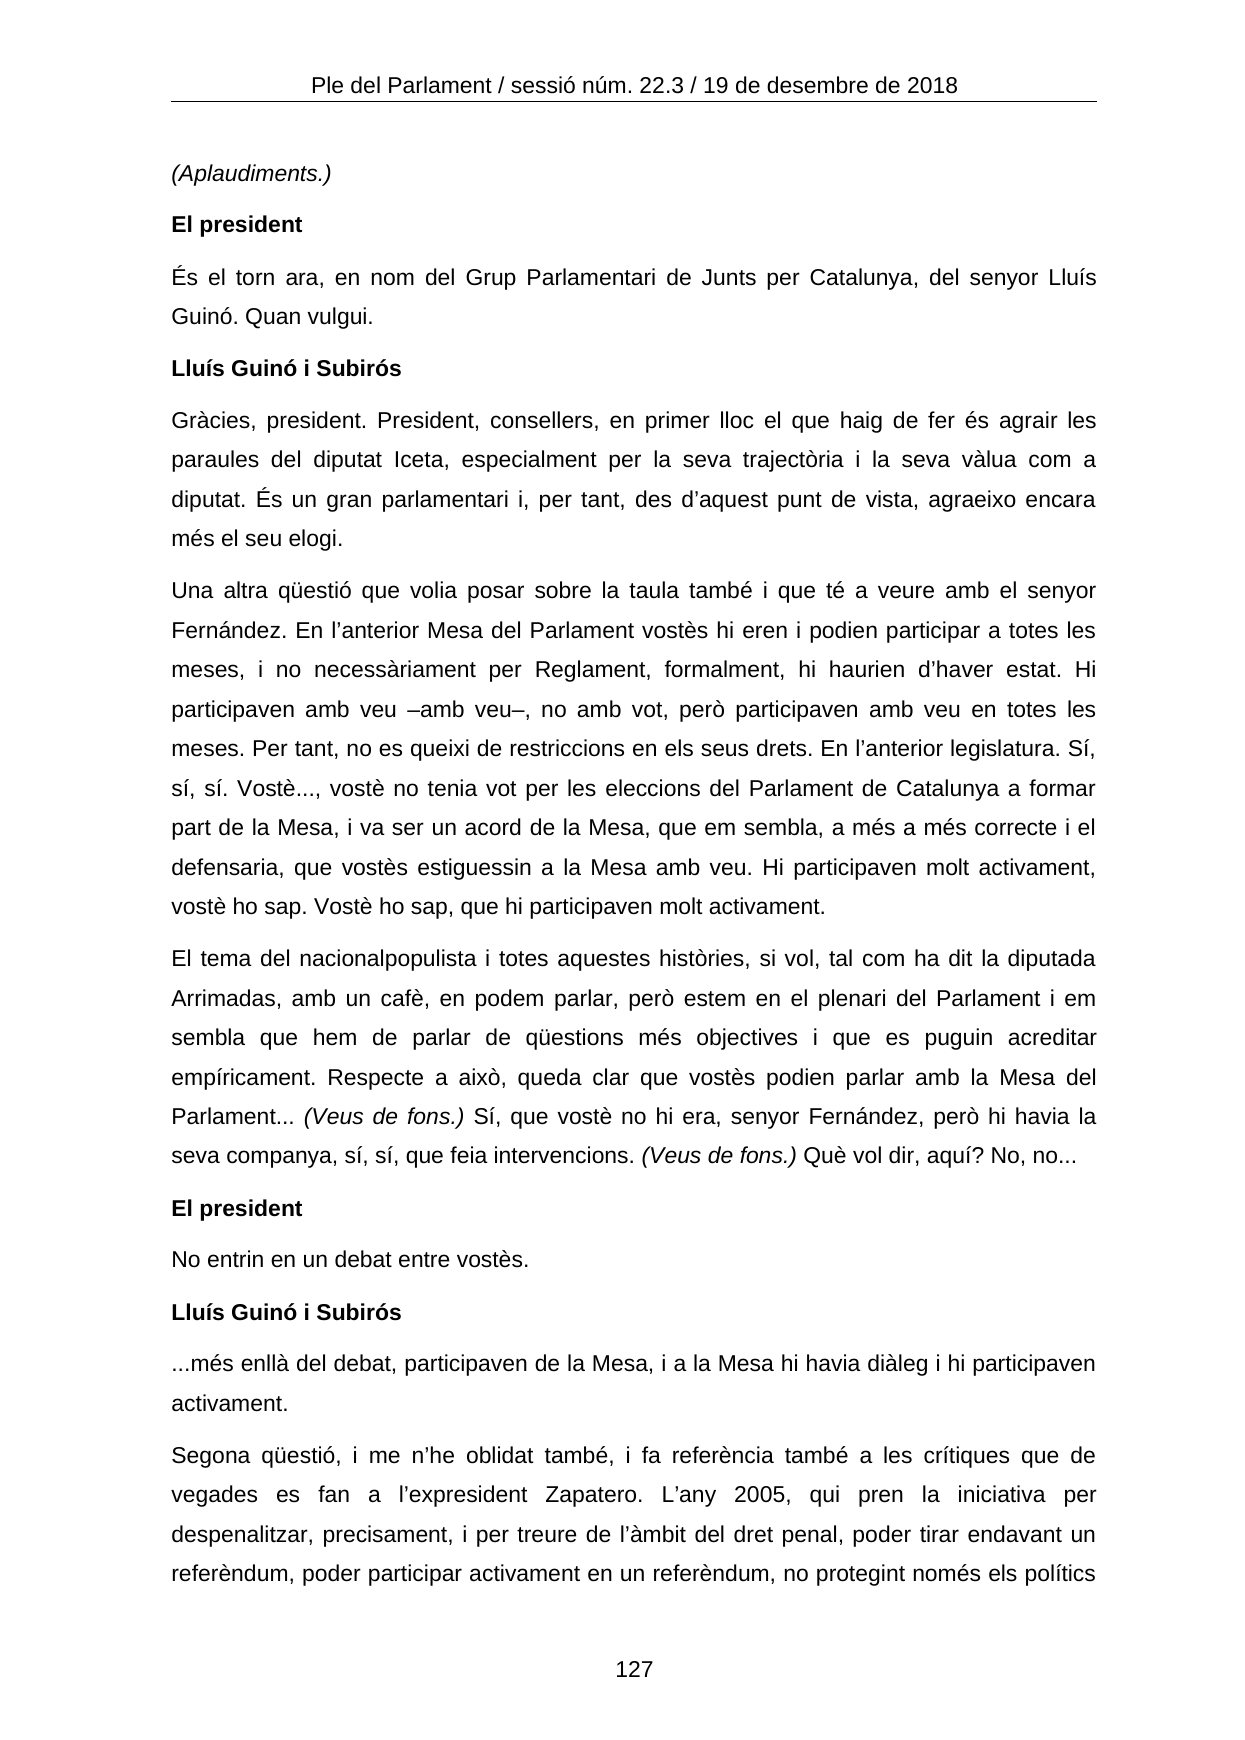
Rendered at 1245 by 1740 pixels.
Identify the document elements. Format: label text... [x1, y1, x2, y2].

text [171, 1442, 1097, 1587]
text El president [171, 1194, 1097, 1221]
text No entrin en un debat entre vostès. [171, 1246, 1097, 1273]
text Lluís Guinó i Subirós [171, 1298, 1097, 1325]
text Lluís Guinó i Subirós [171, 355, 1097, 381]
text Gràcies, president. President, consellers, en primer lloc el que haig de fer és agrair les paraules del diputat Iceta, especialment per la seva trajectòria i la seva vàlua com a diputat. És un gran parlamentari i, per tant, des d’aquest punt de vista, agraeixo encara més el seu elogi. [171, 407, 1097, 552]
text És el torn ara, en nom del Grup Parlamentari de Junts per Catalunya, del senyor Lluís Guinó. Quan vulgui. [171, 263, 1097, 329]
text El tema del nacionalpopulista i totes aquestes històries, si vol, tal com ha dit la diputada Arrimadas, amb un cafè, en podem parlar, però estem en el plenari del Parlament i em sembla que hem de parlar de qüestions més objectives i que es puguin acreditar empíricament. Respecte a això, queda clar que vostès podien parlar amb la Mesa del Parlament... (Veus de fons.) Sí, que vostè no hi era, senyor Fernández, però hi havia la seva companya, sí, sí, que feia intervencions. (Veus de fons.) Què vol dir, aquí? No, no... [171, 945, 1097, 1169]
text El president [171, 211, 1097, 238]
text (Aplaudiments.) [171, 159, 1097, 186]
text ...més enllà del debat, participaven de la Mesa, i a la Mesa hi havia diàleg i hi participaven activament. [171, 1350, 1097, 1416]
text Una altra qüestió que volia posar sobre la taula també i que té a veure amb el senyor Fernández. En l’anterior Mesa del Parlament vostès hi eren i podien participar a totes les meses, i no necessàriament per Reglament, formalment, hi haurien d’haver estat. Hi participaven amb veu –amb veu–, no amb vot, però participaven amb veu en totes les meses. Per tant, no es queixi de restriccions en els seus drets. En l’anterior legislatura. Sí, sí, sí. Vostè..., vostè no tenia vot per les eleccions del Parlament de Catalunya a formar part de la Mesa, i va ser un acord de la Mesa, que em sembla, a més a més correcte i el defensaria, que vostès estiguessin a la Mesa amb veu. Hi participaven molt activament, vostè ho sap. Vostè ho sap, que hi participaven molt activament. [171, 577, 1097, 919]
